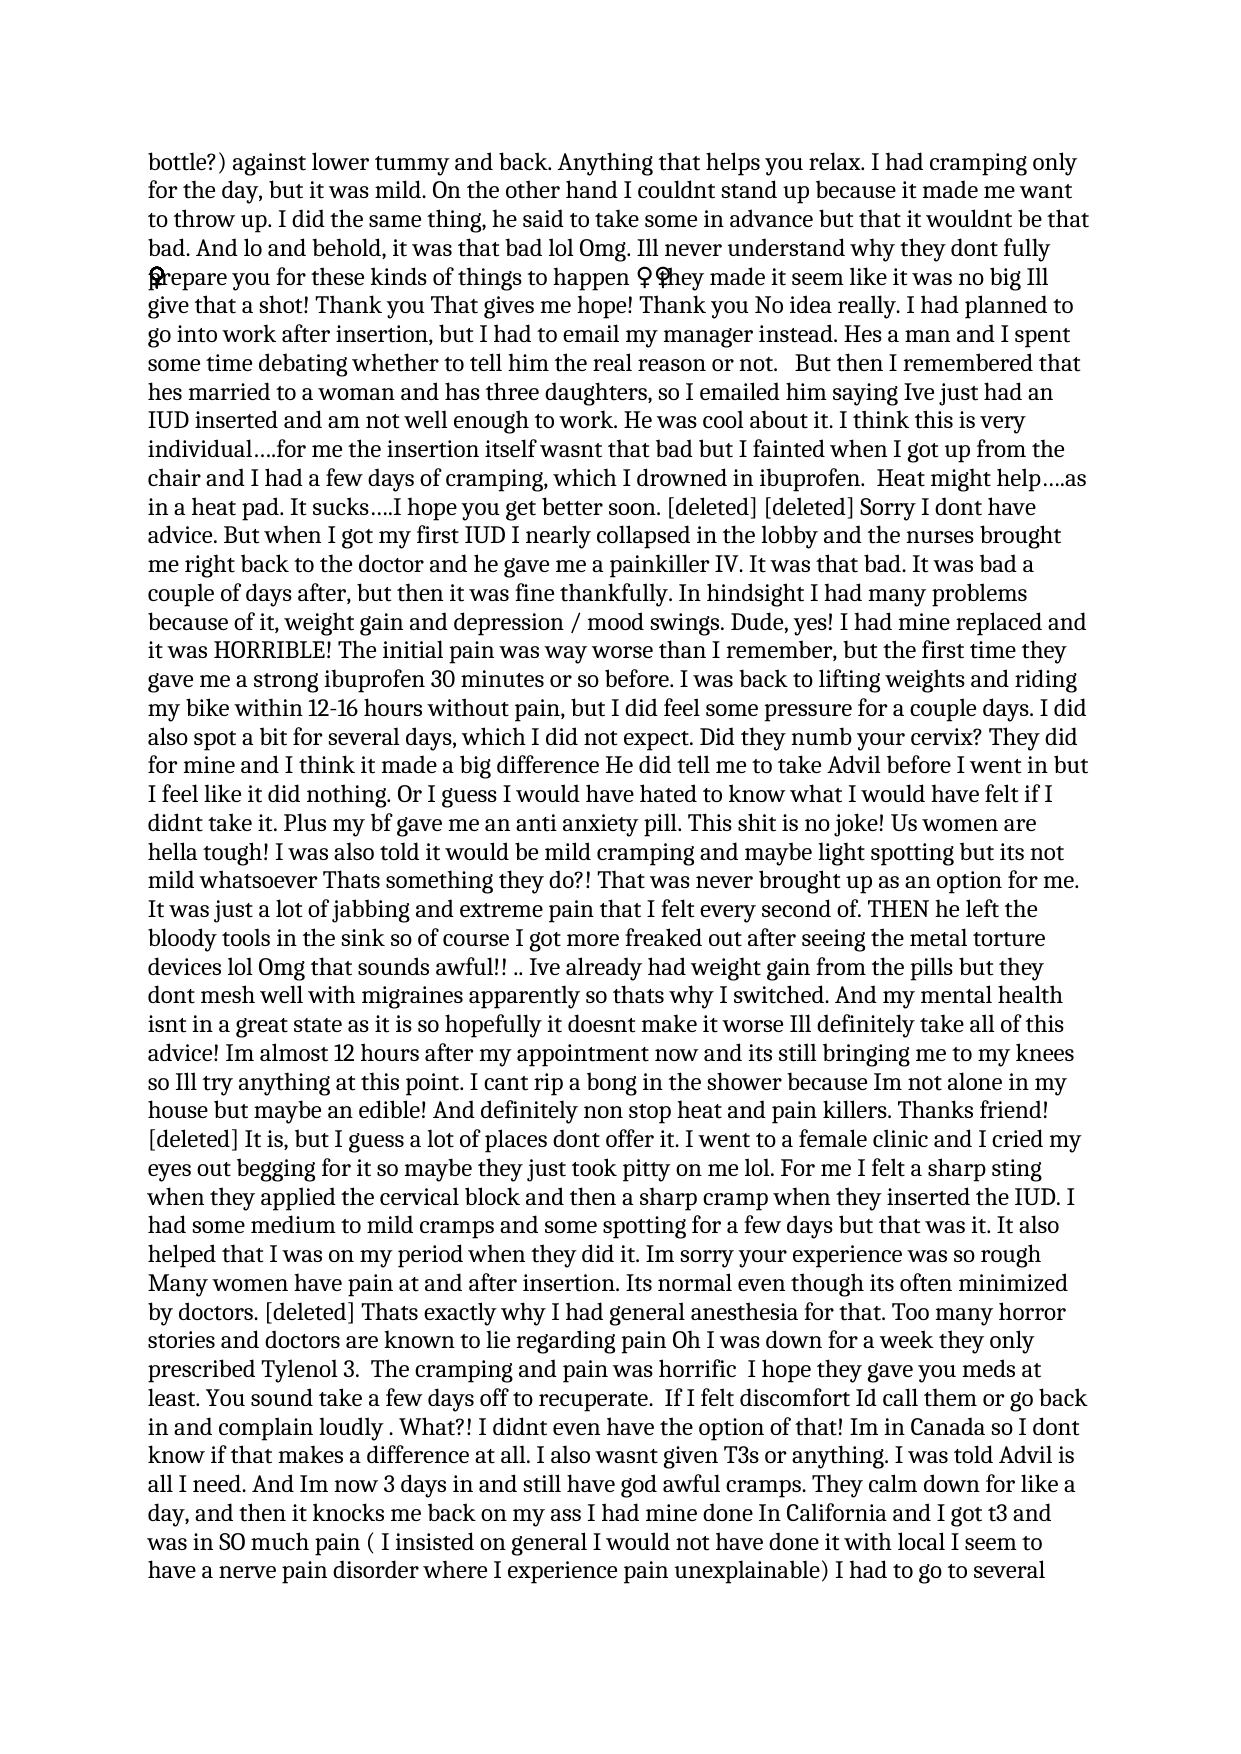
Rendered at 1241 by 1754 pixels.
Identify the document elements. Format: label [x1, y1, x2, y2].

text [148, 148, 1093, 1585]
